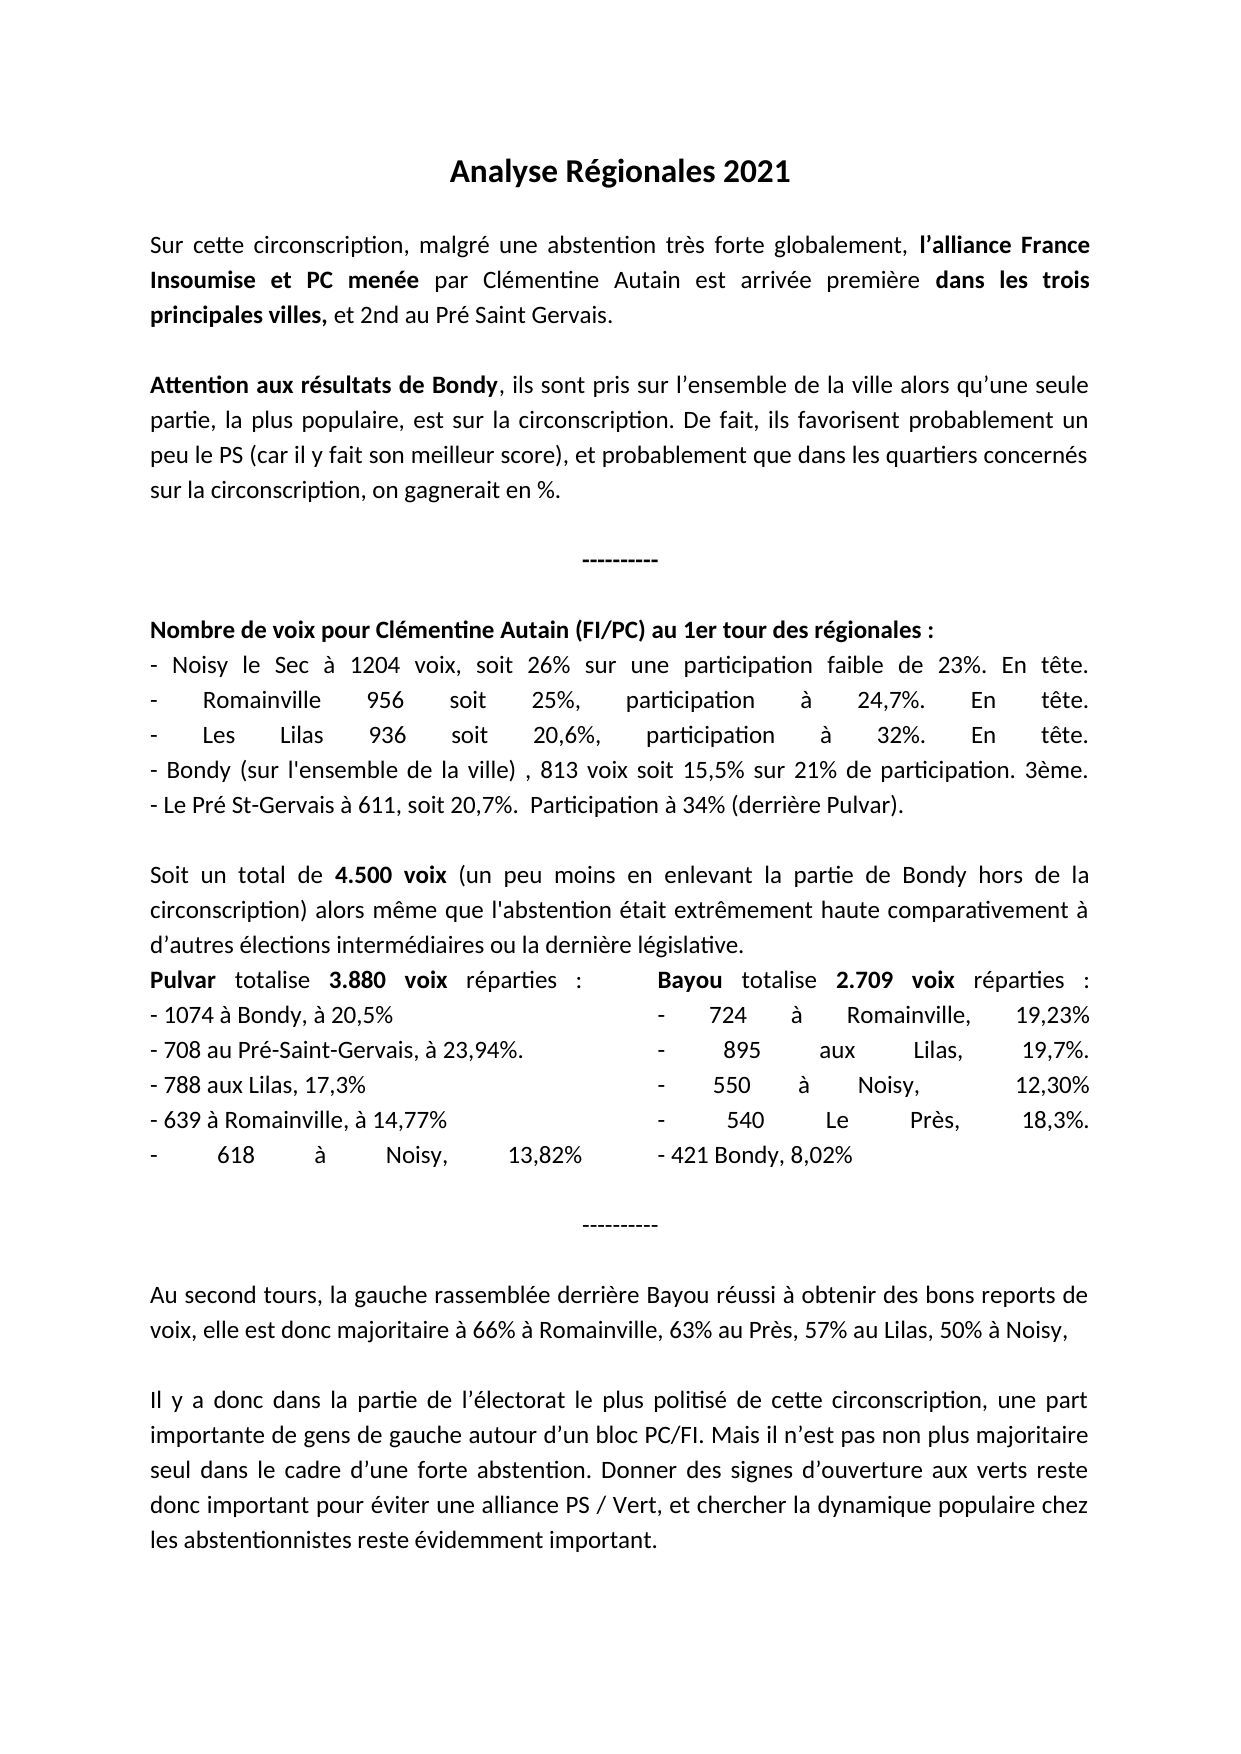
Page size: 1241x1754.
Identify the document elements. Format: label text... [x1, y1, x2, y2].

text Soit un total de 4.500 voix (un peu moins en enlevant la partie de Bondy hors de la circonscription) alors même que l'abstention était extrêmement haute comparativement à d’autres élections intermédiaires ou la dernière législative. [150, 859, 1090, 959]
text Nombre de voix pour Clémentine Autain (FI/PC) au 1er tour des régionales : [150, 614, 1090, 644]
text - 788 aux Lilas, 17,3% [150, 1069, 582, 1099]
text - Noisy le Sec à 1204 voix, soit 26% sur une participation faible de 23%. En tête. - Romainville 956 soit 25%, participation à 24,7%. En tête. - Les Lilas 936 soit 20,6%, participation à 32%. En tête. - Bondy (sur l'ensemble de la ville) , 813 voix soit 15,5% sur 21% de participation. 3ème. - Le Pré St-Gervais à 611, soit 20,7%. Participation à 34% (derrière Pulvar). [150, 649, 1090, 819]
text ---------- [150, 1209, 1090, 1239]
text Au second tours, la gauche rassemblée derrière Bayou réussi à obtenir des bons reports de voix, elle est donc majoritaire à 66% à Romainville, 63% au Près, 57% au Lilas, 50% à Noisy, [150, 1279, 1090, 1344]
text - 618 à Noisy, 13,82% Bayou totalise 2.709 voix réparties : - 724 à Romainville, 19,23% - 895 aux Lilas, 19,7%. - 550 à Noisy, 12,30% - 540 Le Près, 18,3%. - 421 Bondy, 8,02% [150, 1139, 582, 1204]
text Il y a donc dans la partie de l’électorat le plus politisé de cette circonscription, une part importante de gens de gauche autour d’un bloc PC/FI. Mais il n’est pas non plus majoritaire seul dans le cadre d’une forte abstention. Donner des signes d’ouverture aux verts reste donc important pour éviter une alliance PS / Vert, et chercher la dynamique populaire chez les abstentionnistes reste évidemment important. [150, 1384, 1090, 1554]
text ---------- [150, 544, 1090, 574]
text - 708 au Pré-Saint-Gervais, à 23,94%. [150, 1034, 582, 1064]
text Attention aux résultats de Bondy, ils sont pris sur l’ensemble de la ville alors qu’une seule partie, la plus populaire, est sur la circonscription. De fait, ils favorisent probablement un peu le PS (car il y fait son meilleur score), et probablement que dans les quartiers concernés sur la circonscription, on gagnerait en %. [150, 334, 1090, 504]
text - 618 à Noisy, 13,82% Bayou totalise 2.709 voix réparties : - 724 à Romainville, 19,23% - 895 aux Lilas, 19,7%. - 550 à Noisy, 12,30% - 540 Le Près, 18,3%. - 421 Bondy, 8,02% [657, 964, 1090, 1169]
text Pulvar totalise 3.880 voix réparties : - 1074 à Bondy, à 20,5% [150, 964, 582, 1029]
text Analyse Régionales 2021 [150, 150, 1090, 191]
text Sur cette circonscription, malgré une abstention très forte globalement, l’alliance France Insoumise et PC menée par Clémentine Autain est arrivée première dans les trois principales villes, et 2nd au Pré Saint Gervais. [150, 229, 1090, 329]
text - 639 à Romainville, à 14,77% [150, 1104, 582, 1134]
